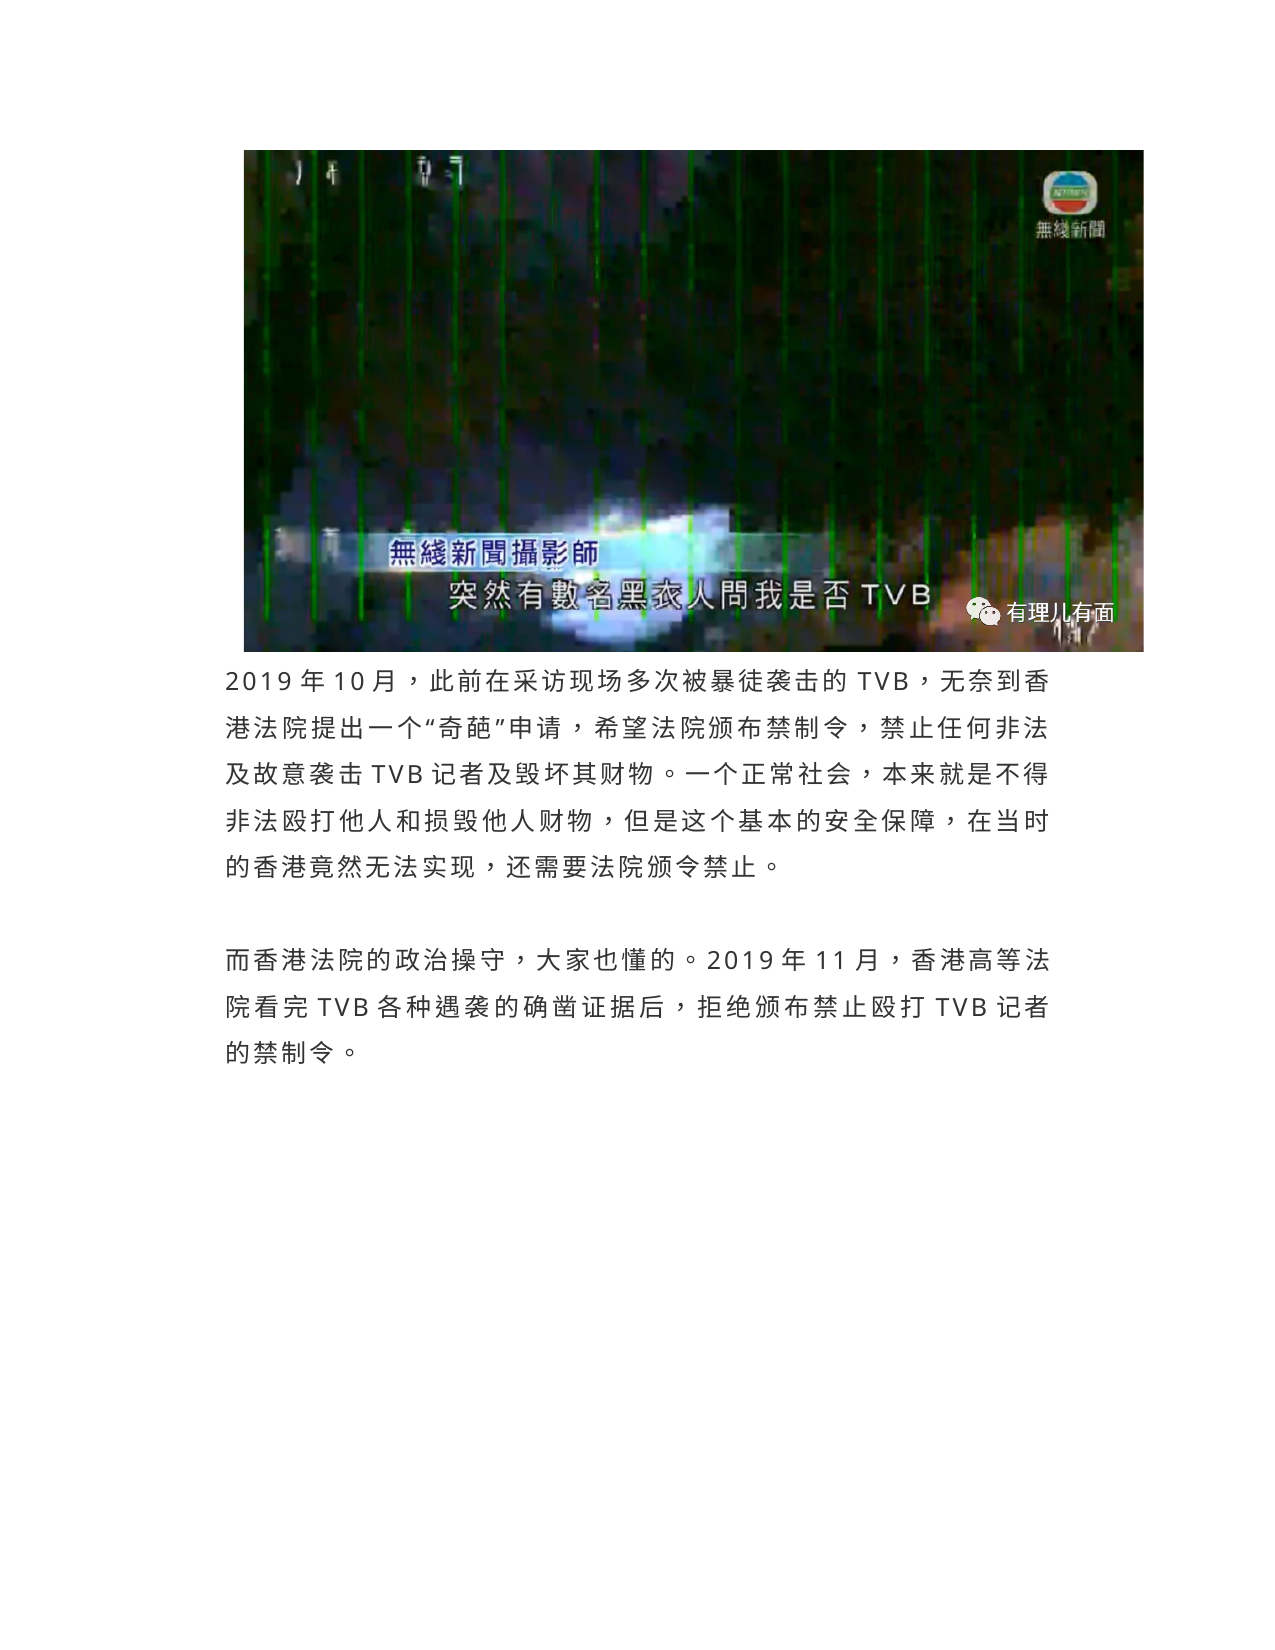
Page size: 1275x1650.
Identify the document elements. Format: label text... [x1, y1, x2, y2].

picture [243, 150, 1144, 652]
text 2019年10月，此前在采访现场多次被暴徒袭击的TVB，无奈到香港法院提出一个“奇葩”申请，希望法院颁布禁制令，禁止任何非法及故意袭击TVB记者及毁坏其财物。一个正常社会，本来就是不得非法殴打他人和损毁他人财物，但是这个基本的安全保障，在当时的香港竟然无法实现，还需要法院颁令禁止。 [225, 652, 1050, 884]
text 而香港法院的政治操守，大家也懂的。2019年11月，香港高等法院看完TVB各种遇袭的确凿证据后，拒绝颁布禁止殴打TVB记者的禁制令。 [225, 930, 1050, 1070]
